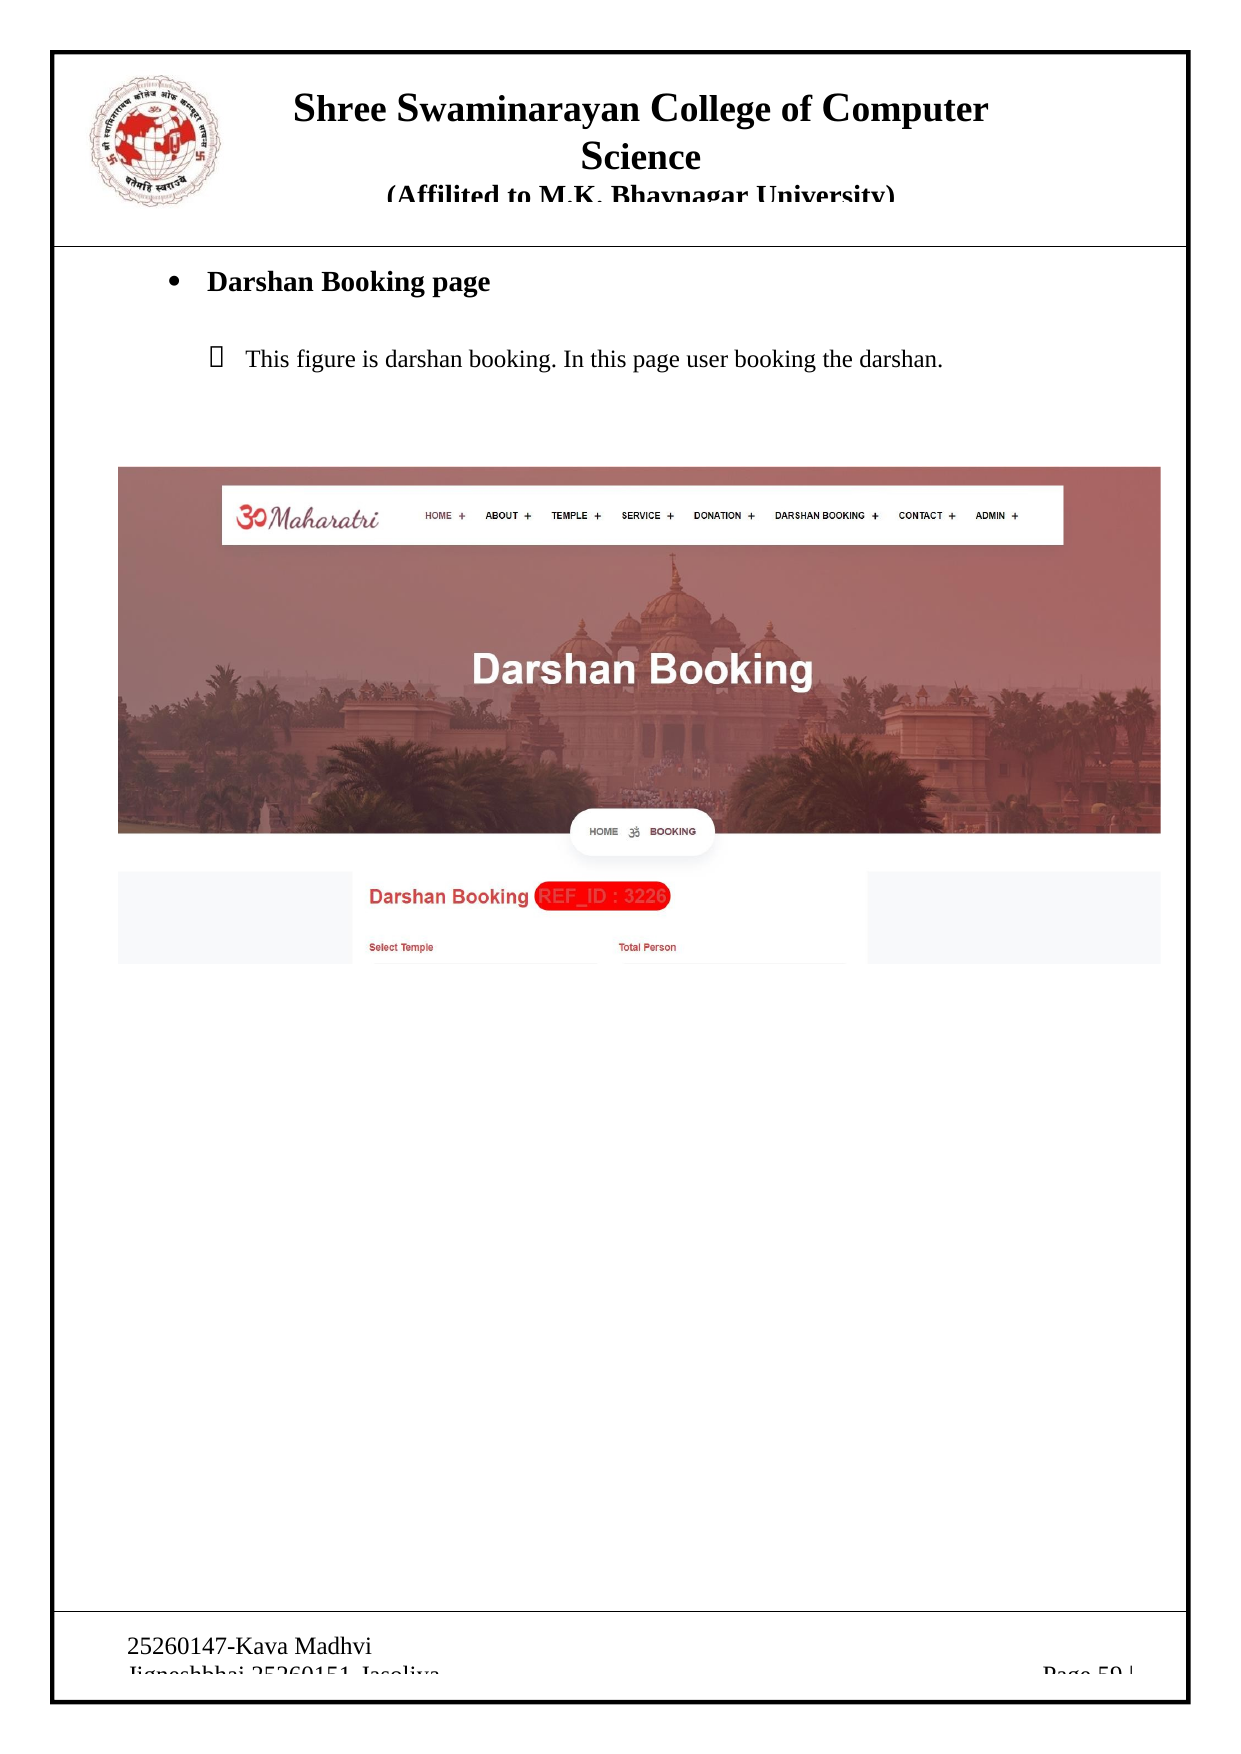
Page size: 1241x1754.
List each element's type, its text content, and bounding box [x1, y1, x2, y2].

picture [84, 70, 225, 209]
subtitle Darshan Booking page [169, 264, 1205, 297]
picture [118, 466, 1161, 964]
list This figure is darshan booking. In this page user booking the darshan. [208, 336, 1205, 376]
